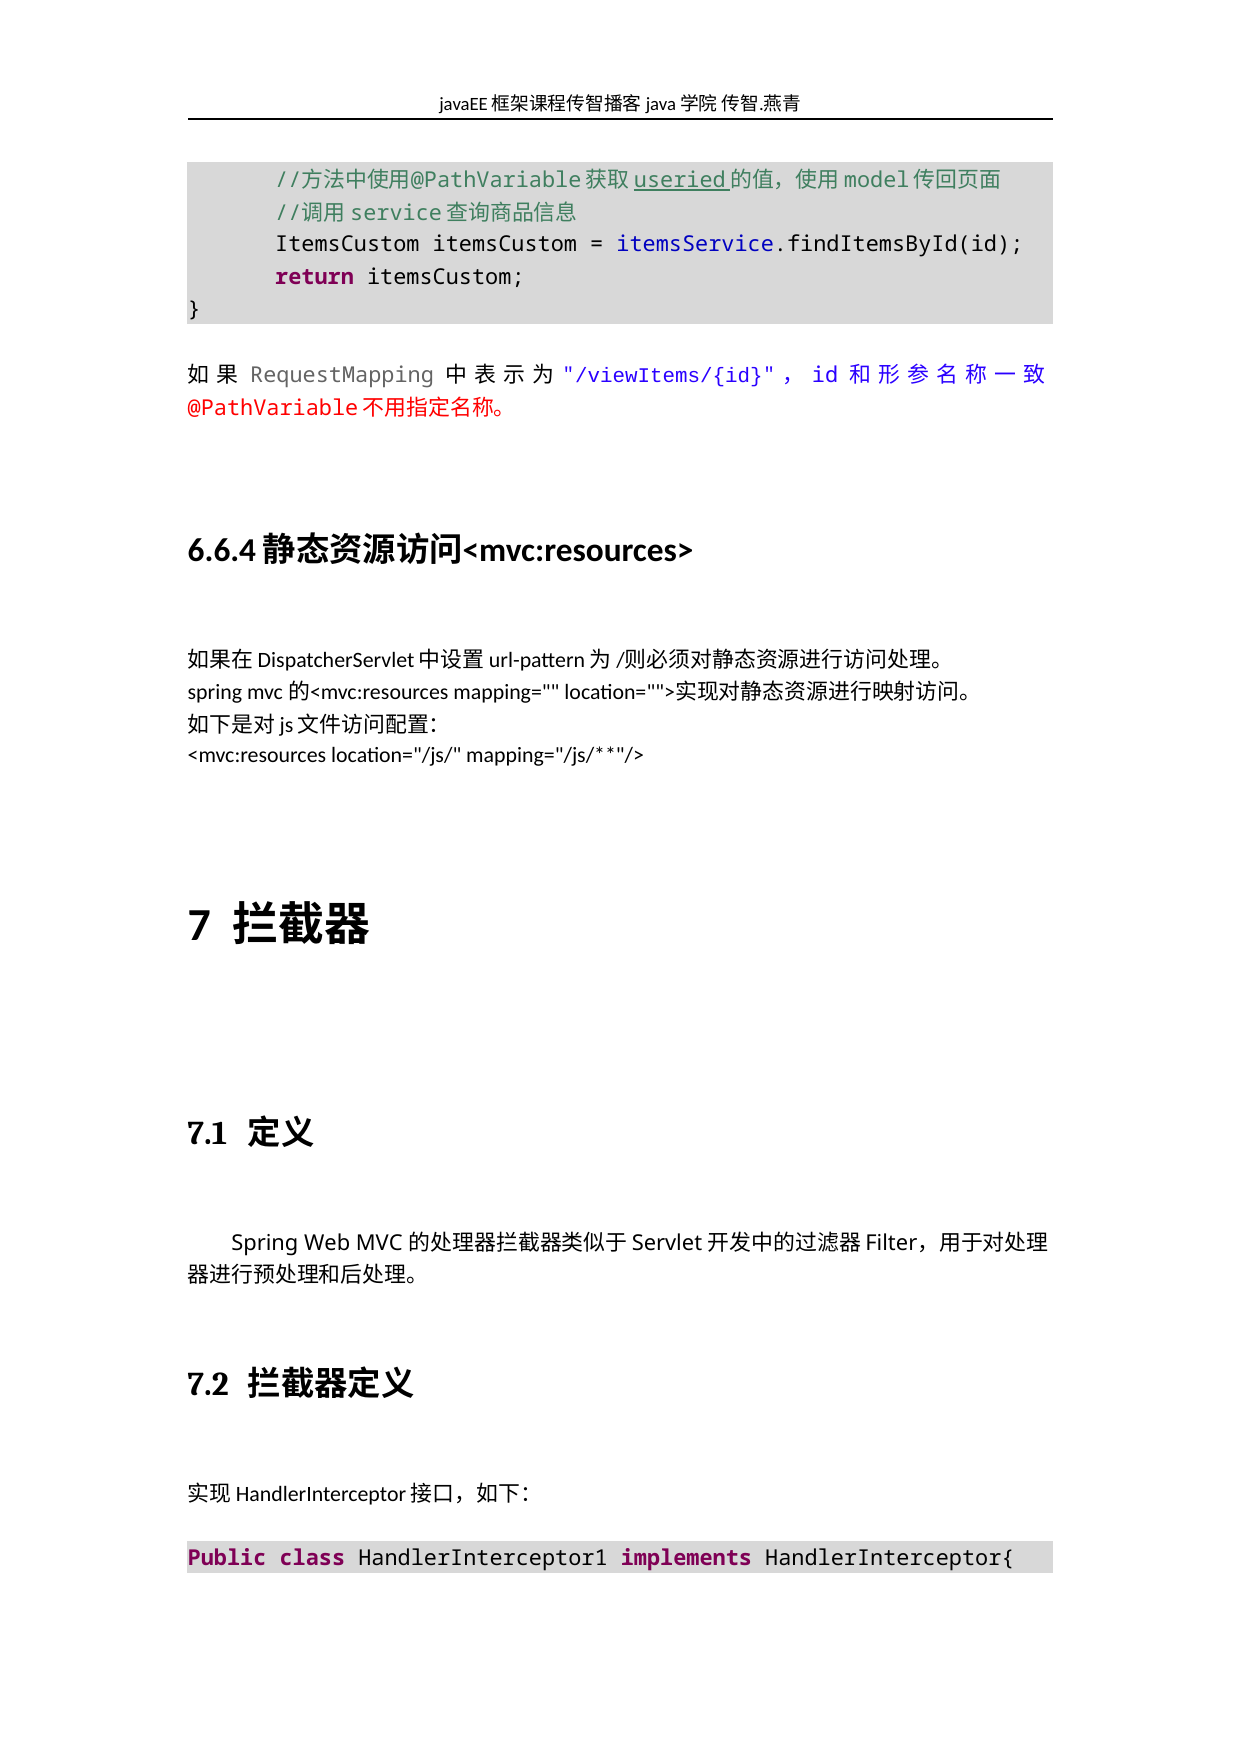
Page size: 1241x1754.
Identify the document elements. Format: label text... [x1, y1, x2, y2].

subtitle 静态资源访问<mvc:resources> [187, 514, 1053, 579]
text 如下是对js文件访问配置： [187, 706, 1053, 739]
text Public class HandlerInterceptor1 implements HandlerInterceptor{ [187, 1541, 1053, 1573]
text return itemsCustom; [187, 259, 1053, 292]
text Spring Web MVC 的处理器拦截器类似于Servlet 开发中的过滤器Filter，用于对处理器进行预处理和后处理。 [187, 1224, 1053, 1289]
subtitle 拦截器定义 [187, 1349, 1053, 1414]
text //方法中使用@PathVariable获取useried的值，使用model传回页面 [187, 162, 1053, 194]
text } [187, 292, 1053, 324]
text //调用 service查询商品信息 [187, 194, 1053, 227]
text 如果RequestMapping中表示为"/viewItems/{id}"，id和形参名称一致，@PathVariable不用指定名称。 [187, 357, 1053, 422]
text ItemsCustom itemsCustom = itemsService.findItemsById(id); [187, 227, 1053, 259]
subtitle 定义 [187, 1097, 1053, 1162]
subtitle 拦截器 [187, 872, 1053, 969]
text spring mvc 的<mvc:resources mapping="" location="">实现对静态资源进行映射访问。 [187, 674, 1053, 706]
text <mvc:resources location="/js/" mapping="/js/**"/> [187, 739, 1053, 771]
text 如果在DispatcherServlet中设置url-pattern为 /则必须对静态资源进行访问处理。 [187, 641, 1053, 674]
text 实现HandlerInterceptor接口，如下： [187, 1476, 1053, 1508]
